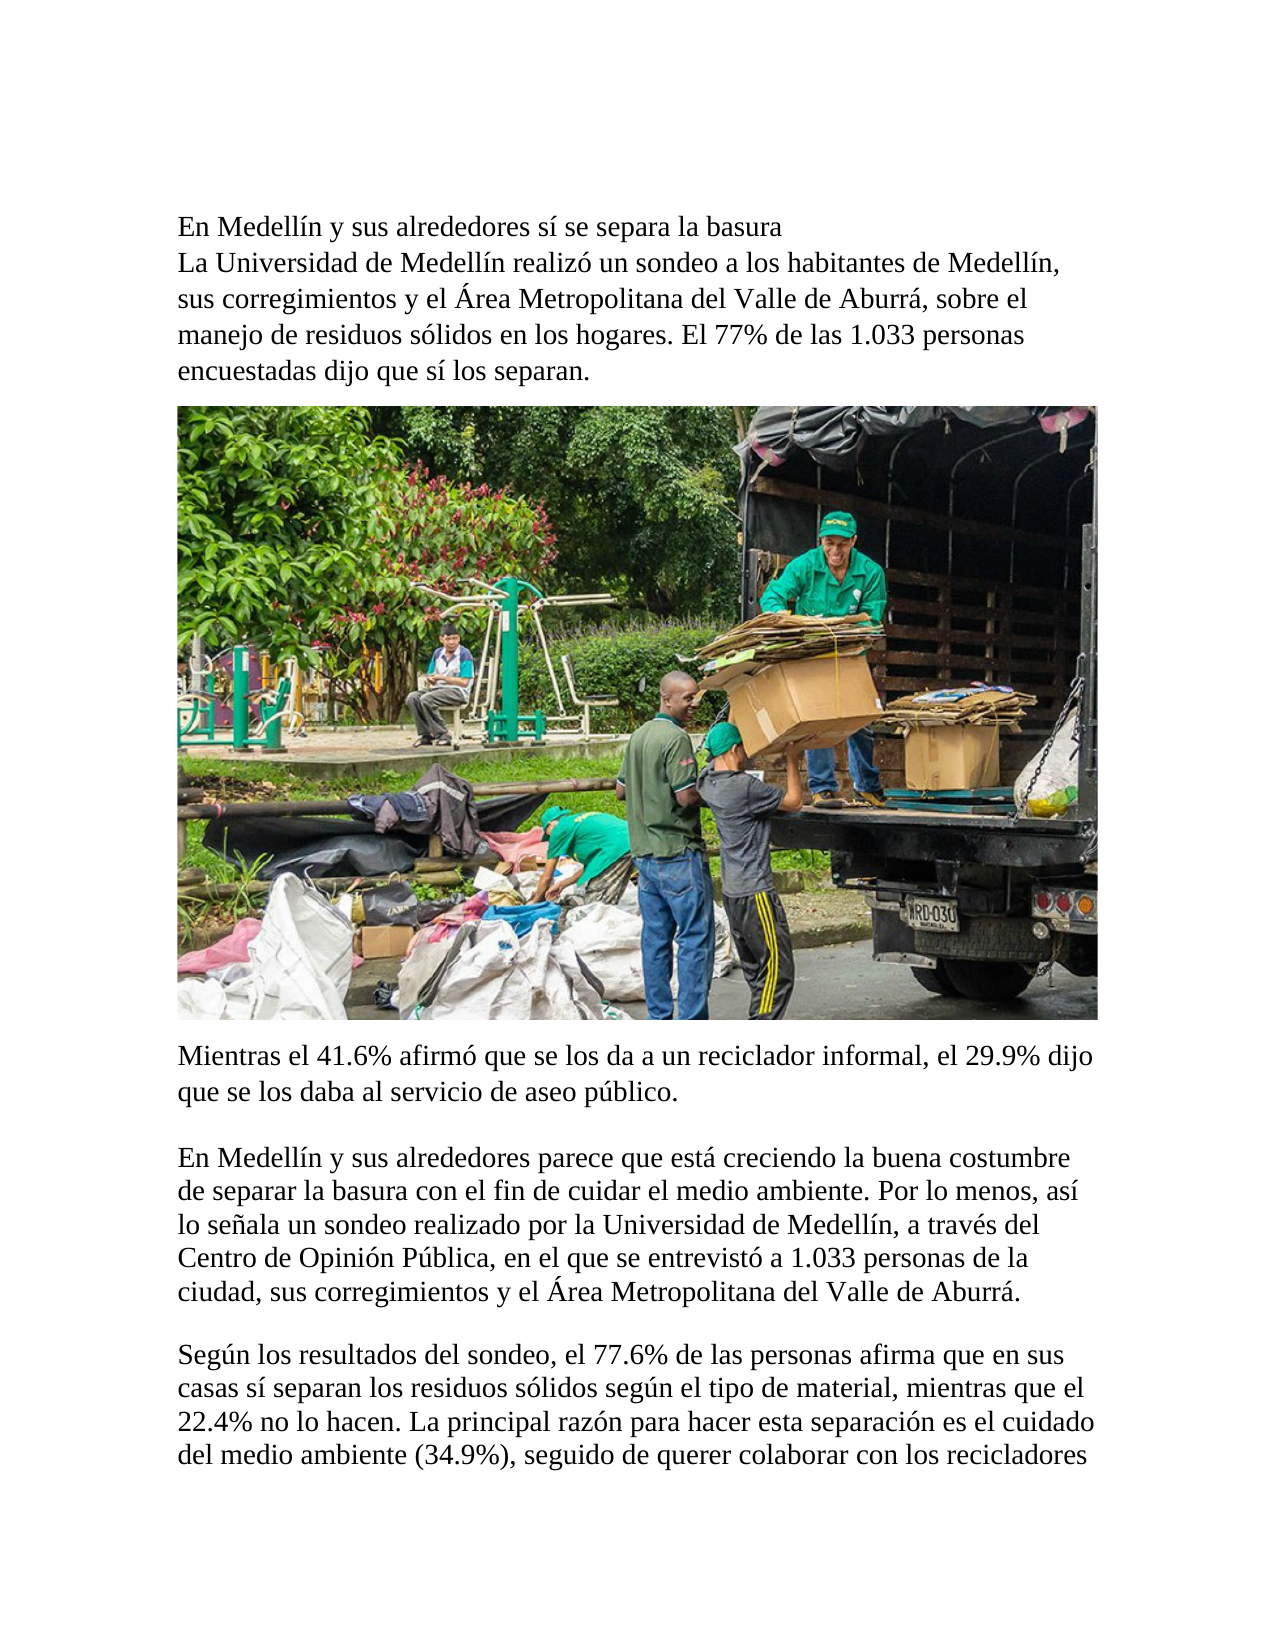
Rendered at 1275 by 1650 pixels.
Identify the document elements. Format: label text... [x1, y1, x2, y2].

picture [177, 406, 1098, 1020]
text La Universidad de Medellín realizó un sondeo a los habitantes de Medellín, sus corregimientos y el Área Metropolitana del Valle de Aburrá, sobre el manejo de residuos sólidos en los hogares. El 77% de las 1.033 personas encuestadas dijo que sí los separan. [177, 245, 1098, 387]
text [177, 1337, 1098, 1471]
subtitle En Medellín y sus alrededores sí se separa la basura [177, 209, 1098, 242]
text Mientras el 41.6% afirmó que se los da a un reciclador informal, el 29.9% dijo que se los daba al servicio de aseo público. [177, 1038, 1098, 1108]
text En Medellín y sus alrededores parece que está creciendo la buena costumbre de separar la basura con el fin de cuidar el medio ambiente. Por lo menos, así lo señala un sondeo realizado por la Universidad de Medellín, a través del Centro de Opinión Pública, en el que se entrevistó a 1.033 personas de la ciudad, sus corregimientos y el Área Metropolitana del Valle de Aburrá. [177, 1140, 1098, 1308]
